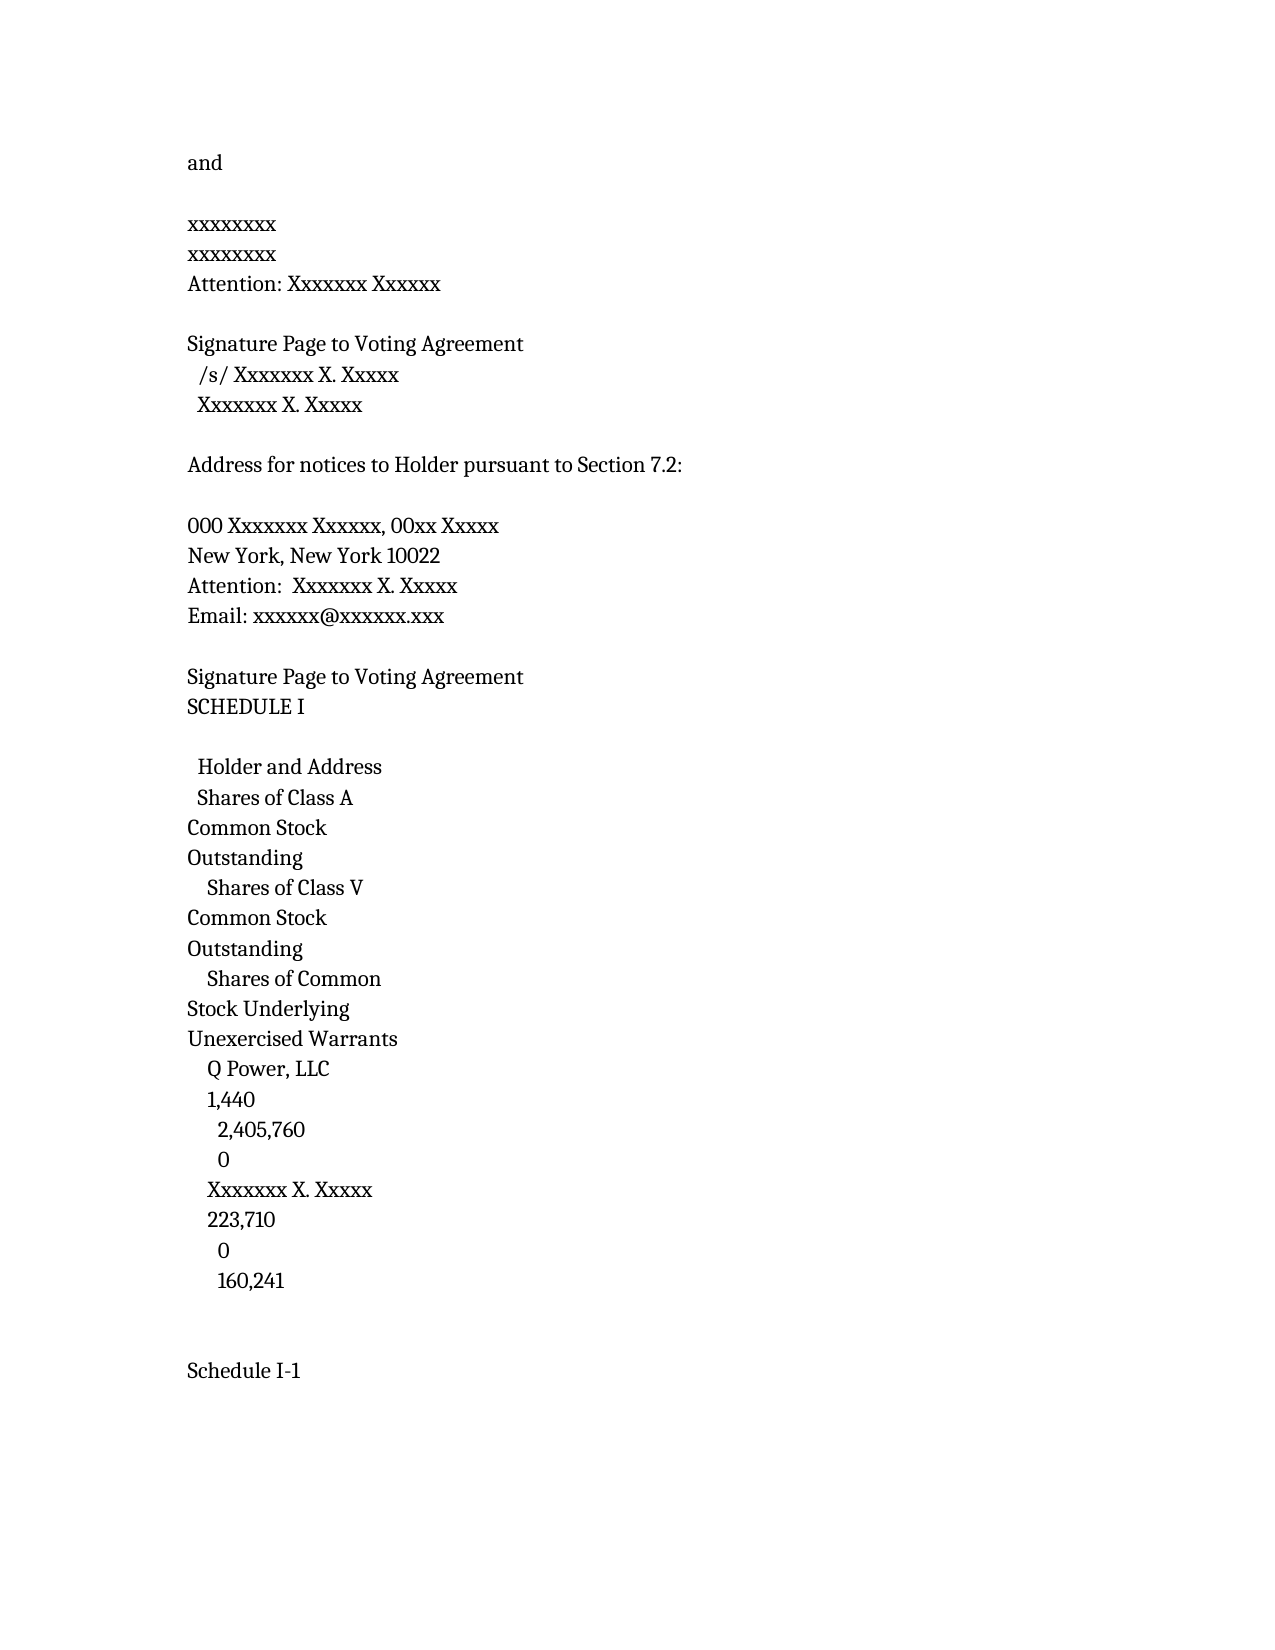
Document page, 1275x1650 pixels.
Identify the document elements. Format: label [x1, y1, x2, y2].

text [187, 150, 1087, 1385]
